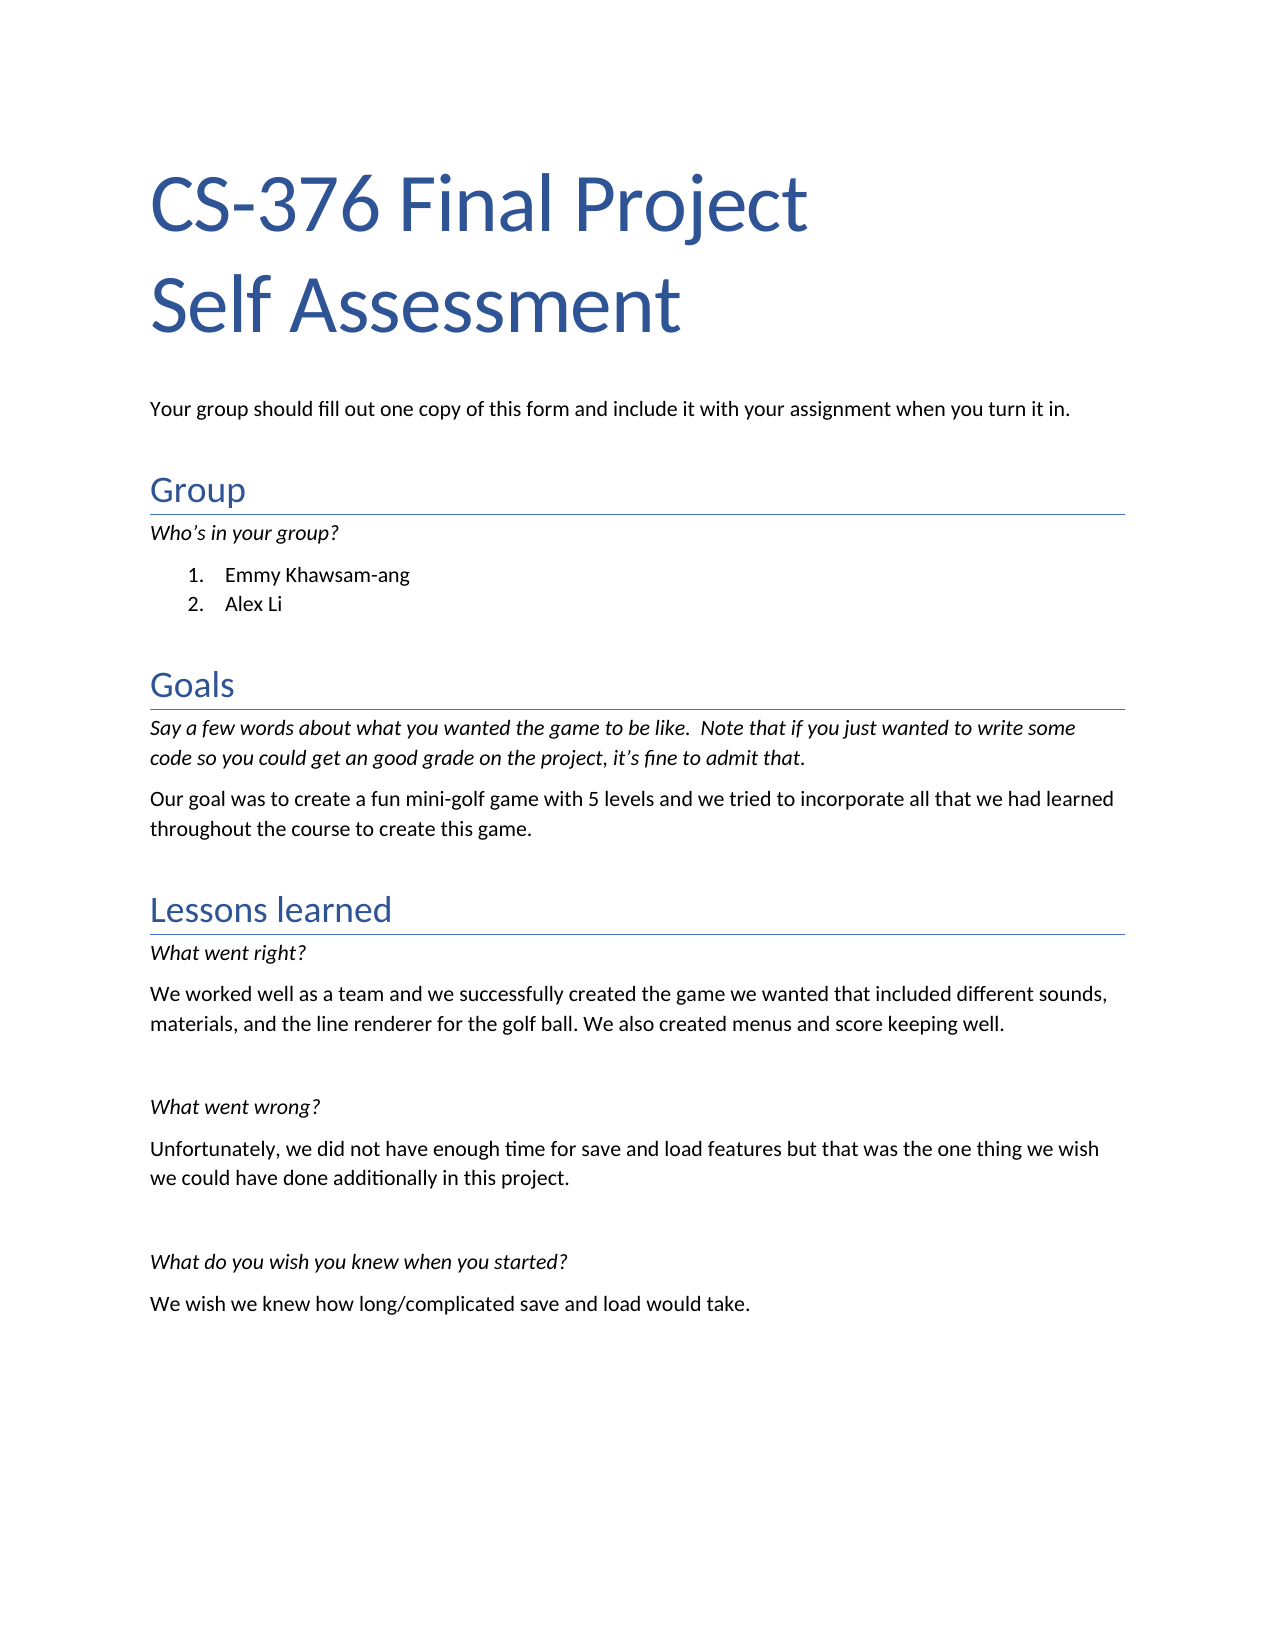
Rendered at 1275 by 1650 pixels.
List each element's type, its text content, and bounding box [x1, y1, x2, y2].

text We worked well as a team and we successfully created the game we wanted that included different sounds, materials, and the line renderer for the golf ball. We also created menus and score keeping well. [150, 981, 1125, 1037]
text Your group should fill out one copy of this form and include it with your assignment when you turn it in. [150, 395, 1125, 422]
subtitle Goals [150, 661, 1125, 709]
subtitle Lessons learned [150, 886, 1125, 934]
text Who’s in your group? [150, 519, 1125, 546]
text We wish we knew how long/complicated save and load would take. [150, 1290, 1125, 1316]
subtitle Group [150, 466, 1125, 514]
text What do you wish you knew when you started? [150, 1248, 1125, 1275]
list Emmy Khawsam-ang [187, 561, 1125, 588]
title CS-376 Final Project Self Assessment [150, 150, 1125, 353]
text What went wrong? [150, 1093, 1125, 1120]
text What went right? [150, 939, 1125, 966]
text Say a few words about what you wanted the game to be like. Note that if you just wanted to write some code so you could get an good grade on the project, it’s fine to admit that. [150, 714, 1125, 770]
text Unfortunately, we did not have enough time for save and load features but that was the one thing we wish we could have done additionally in this project. [150, 1135, 1125, 1191]
list Alex Li [187, 590, 1125, 617]
text Our goal was to create a fun mini-golf game with 5 levels and we tried to incorporate all that we had learned throughout the course to create this game. [150, 786, 1125, 841]
